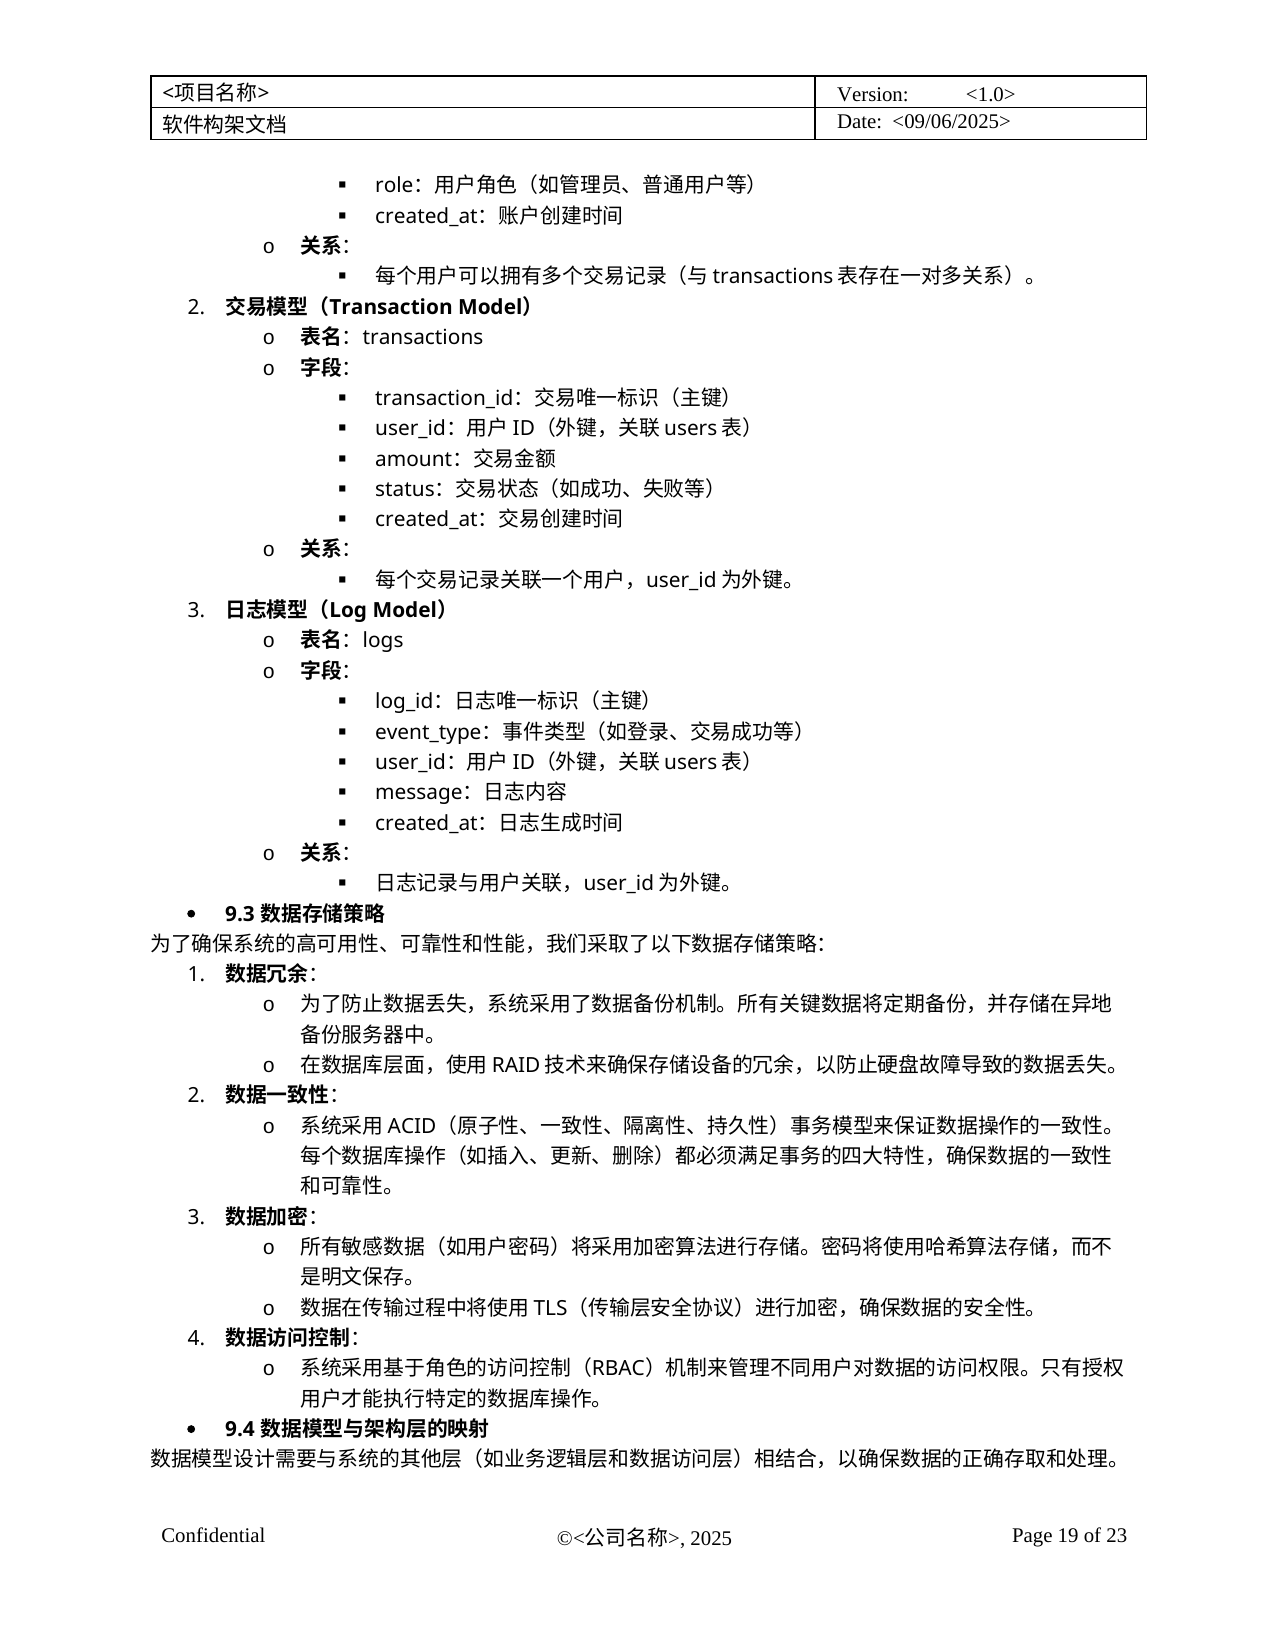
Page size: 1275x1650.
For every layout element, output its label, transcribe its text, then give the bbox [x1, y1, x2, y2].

list 数据一致性： [187, 1079, 1125, 1109]
list 每个用户可以拥有多个交易记录（与transactions表存在一对多关系）。 [337, 260, 1125, 290]
list 数据在传输过程中将使用TLS（传输层安全协议）进行加密，确保数据的安全性。 [262, 1291, 1125, 1321]
list 所有敏感数据（如用户密码）将采用加密算法进行存储。密码将使用哈希算法存储，而不是明文保存。 [262, 1230, 1125, 1291]
list 在数据库层面，使用RAID技术来确保存储设备的冗余，以防止硬盘故障导致的数据丢失。 [262, 1048, 1125, 1079]
list 系统采用ACID（原子性、一致性、隔离性、持久性）事务模型来保证数据操作的一致性。每个数据库操作（如插入、更新、删除）都必须满足事务的四大特性，确保数据的一致性和可靠性。 [262, 1109, 1125, 1200]
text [150, 1442, 1125, 1473]
list 数据冗余： [187, 957, 1125, 988]
list created_at：日志生成时间 [337, 806, 1125, 836]
list role：用户角色（如管理员、普通用户等） [337, 169, 1125, 199]
list 关系： [262, 836, 1125, 867]
list event_type：事件类型（如登录、交易成功等） [337, 715, 1125, 745]
list 关系： [262, 229, 1125, 260]
list 字段： [262, 654, 1125, 684]
list 关系： [262, 533, 1125, 563]
list 数据加密： [187, 1200, 1125, 1230]
list 每个交易记录关联一个用户，user_id为外键。 [337, 563, 1125, 593]
list 9.4 数据模型与架构层的映射 [187, 1412, 1125, 1442]
list status：交易状态（如成功、失败等） [337, 472, 1125, 502]
text 为了确保系统的高可用性、可靠性和性能，我们采取了以下数据存储策略： [150, 927, 1125, 957]
list message：日志内容 [337, 776, 1125, 806]
list user_id：用户ID（外键，关联users表） [337, 411, 1125, 442]
list 字段： [262, 351, 1125, 381]
list 数据访问控制： [187, 1321, 1125, 1352]
list amount：交易金额 [337, 442, 1125, 472]
list 9.3 数据存储策略 [187, 897, 1125, 927]
list 日志模型（Log Model） [187, 593, 1125, 624]
list 日志记录与用户关联，user_id为外键。 [337, 867, 1125, 897]
list 为了防止数据丢失，系统采用了数据备份机制。所有关键数据将定期备份，并存储在异地备份服务器中。 [262, 988, 1125, 1048]
list 表名：transactions [262, 320, 1125, 351]
list created_at：交易创建时间 [337, 502, 1125, 533]
list transaction_id：交易唯一标识（主键） [337, 381, 1125, 411]
list created_at：账户创建时间 [337, 199, 1125, 229]
list 系统采用基于角色的访问控制（RBAC）机制来管理不同用户对数据的访问权限。只有授权用户才能执行特定的数据库操作。 [262, 1352, 1125, 1412]
list log_id：日志唯一标识（主键） [337, 684, 1125, 715]
list 表名：logs [262, 624, 1125, 654]
list 交易模型（Transaction Model） [187, 290, 1125, 320]
list user_id：用户ID（外键，关联users表） [337, 745, 1125, 776]
